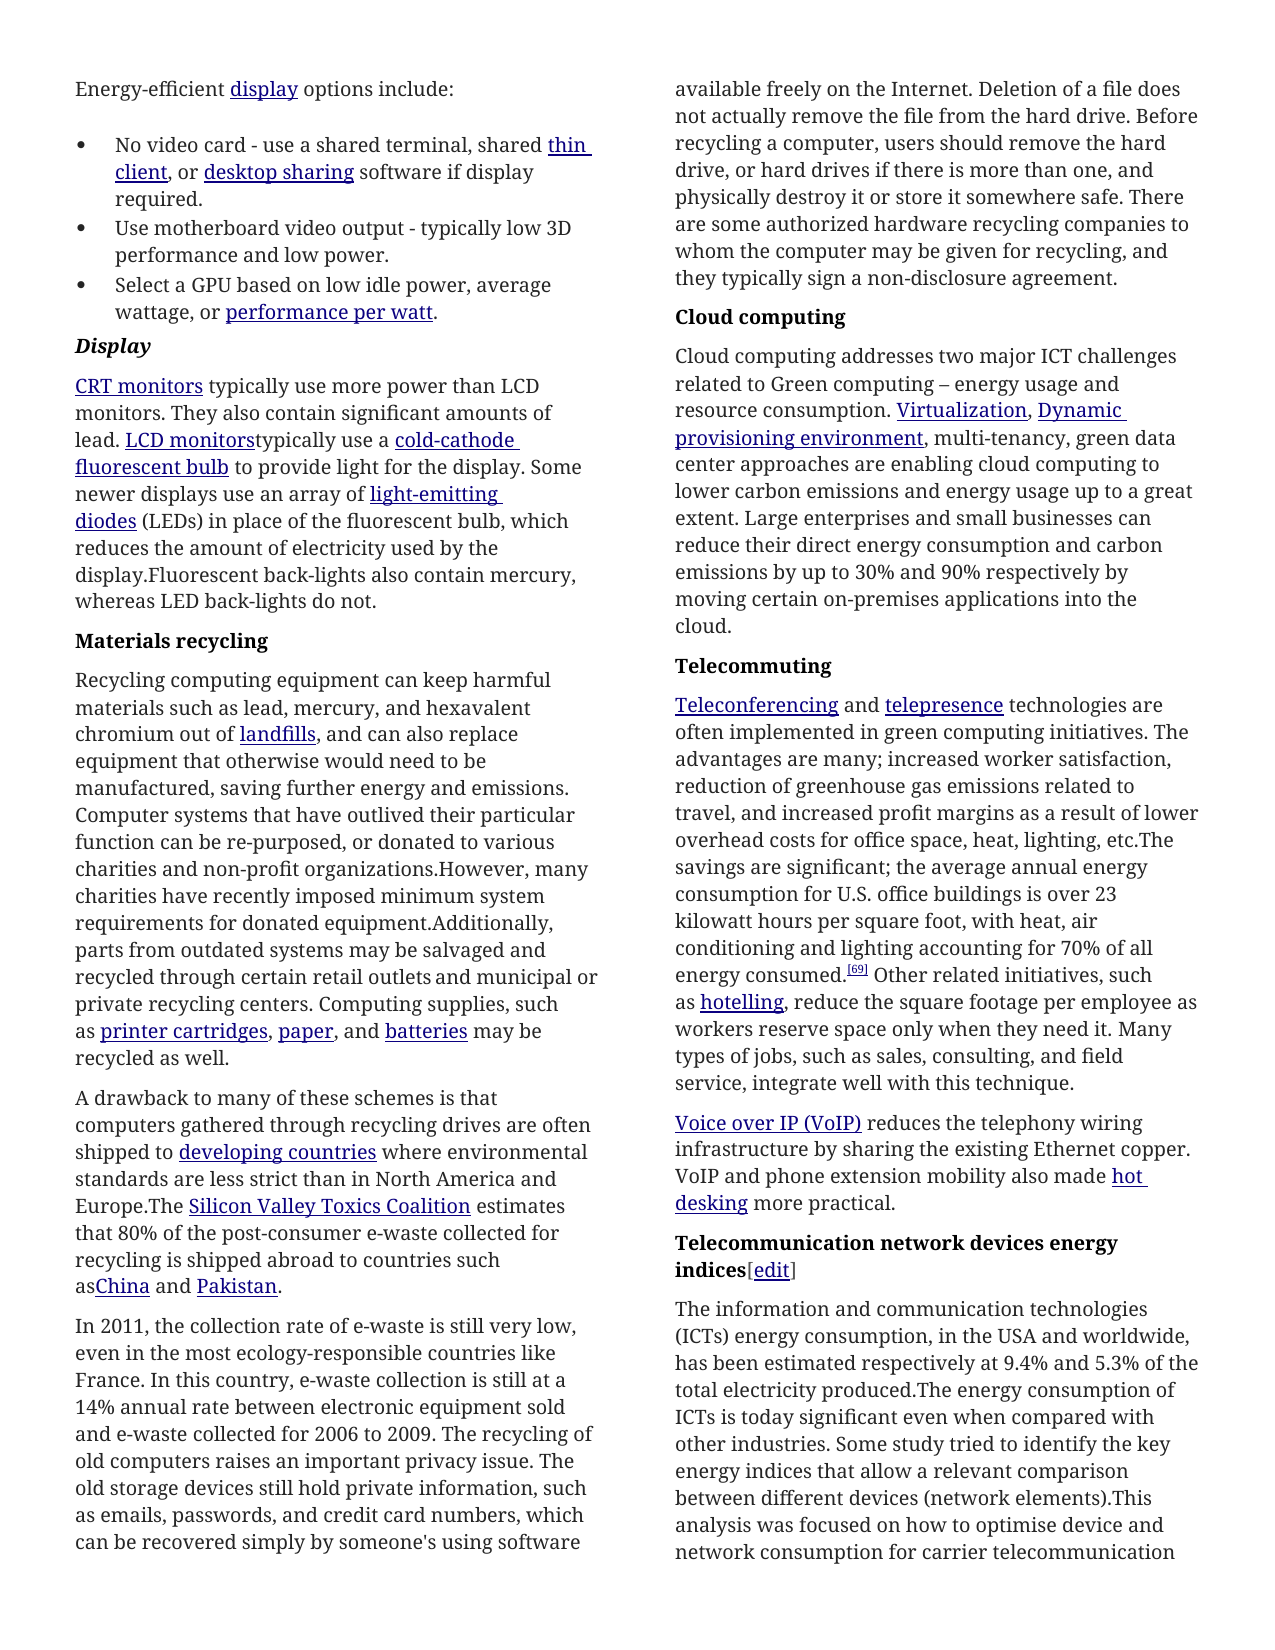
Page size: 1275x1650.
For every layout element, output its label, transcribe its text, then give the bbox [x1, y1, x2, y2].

subtitle Telecommunication network devices energy indices[edit] [675, 1229, 1200, 1283]
text In 2011, the collection rate of e-waste is still very low, even in the most ecology-responsible countries like France. In this country, e-waste collection is still at a 14% annual rate between electronic equipment sold and e-waste collected for 2006 to 2009. The recycling of old computers raises an important privacy issue. The old storage devices still hold private information, such as emails, passwords, and credit card numbers, which can be recovered simply by someone's using software available freely on the Internet. Deletion of a file does not actually remove the file from the hard drive. Before recycling a computer, users should remove the hard drive, or hard drives if there is more than one, and physically destroy it or store it somewhere safe. There are some authorized hardware recycling companies to whom the computer may be given for recycling, and they typically sign a non-disclosure agreement. [675, 75, 1200, 291]
text CRT monitors typically use more power than LCD monitors. They also contain significant amounts of lead. LCD monitorstypically use a cold-cathode fluorescent bulb to provide light for the display. Some newer displays use an array of light-emitting diodes (LEDs) in place of the fluorescent bulb, which reduces the amount of electricity used by the display.Fluorescent back-lights also contain mercury, whereas LED back-lights do not. [75, 372, 600, 615]
text In 2011, the collection rate of e-waste is still very low, even in the most ecology-responsible countries like France. In this country, e-waste collection is still at a 14% annual rate between electronic equipment sold and e-waste collected for 2006 to 2009. The recycling of old computers raises an important privacy issue. The old storage devices still hold private information, such as emails, passwords, and credit card numbers, which can be recovered simply by someone's using software available freely on the Internet. Deletion of a file does not actually remove the file from the hard drive. Before recycling a computer, users should remove the hard drive, or hard drives if there is more than one, and physically destroy it or store it somewhere safe. There are some authorized hardware recycling companies to whom the computer may be given for recycling, and they typically sign a non-disclosure agreement. [75, 1312, 600, 1555]
text Recycling computing equipment can keep harmful materials such as lead, mercury, and hexavalent chromium out of landfills, and can also replace equipment that otherwise would need to be manufactured, saving further energy and emissions. Computer systems that have outlived their particular function can be re-purposed, or donated to various charities and non-profit organizations.However, many charities have recently imposed minimum system requirements for donated equipment.Additionally, parts from outdated systems may be salvaged and recycled through certain retail outlets and municipal or private recycling centers. Computing supplies, such as printer cartridges, paper, and batteries may be recycled as well. [75, 667, 600, 1071]
subtitle Telecommuting [675, 652, 1200, 679]
list No video card - use a shared terminal, shared thin client, or desktop sharing software if display required. [77, 131, 600, 212]
list Select a GPU based on low idle power, average wattage, or performance per watt. [77, 271, 600, 325]
text Cloud computing addresses two major ICT challenges related to Green computing – energy usage and resource consumption. Virtualization, Dynamic provisioning environment, multi-tenancy, green data center approaches are enabling cloud computing to lower carbon emissions and energy usage up to a great extent. Large enterprises and small businesses can reduce their direct energy consumption and carbon emissions by up to 30% and 90% respectively by moving certain on-premises applications into the cloud. [675, 343, 1200, 639]
text Teleconferencing and telepresence technologies are often implemented in green computing initiatives. The advantages are many; increased worker satisfaction, reduction of greenhouse gas emissions related to travel, and increased profit margins as a result of lower overhead costs for office space, heat, lighting, etc.The savings are significant; the average annual energy consumption for U.S. office buildings is over 23 kilowatt hours per square foot, with heat, air conditioning and lighting accounting for 70% of all energy consumed.[69] Other related initiatives, such as hotelling, reduce the square footage per employee as workers reserve space only when they need it. Many types of jobs, such as sales, consulting, and field service, integrate well with this technique. [675, 692, 1200, 1096]
subtitle Materials recycling [75, 627, 600, 654]
subtitle Display [75, 332, 600, 359]
text Energy-efficient display options include: [75, 75, 600, 102]
text Voice over IP (VoIP) reduces the telephony wiring infrastructure by sharing the existing Ethernet copper. VoIP and phone extension mobility also made hot desking more practical. [675, 1109, 1200, 1217]
text A drawback to many of these schemes is that computers gathered through recycling drives are often shipped to developing countries where environmental standards are less strict than in North America and Europe.The Silicon Valley Toxics Coalition estimates that 80% of the post-consumer e-waste collected for recycling is shipped abroad to countries such asChina and Pakistan. [75, 1084, 600, 1300]
subtitle Cloud computing [675, 303, 1200, 330]
list Use motherboard video output - typically low 3D performance and low power. [77, 214, 600, 268]
